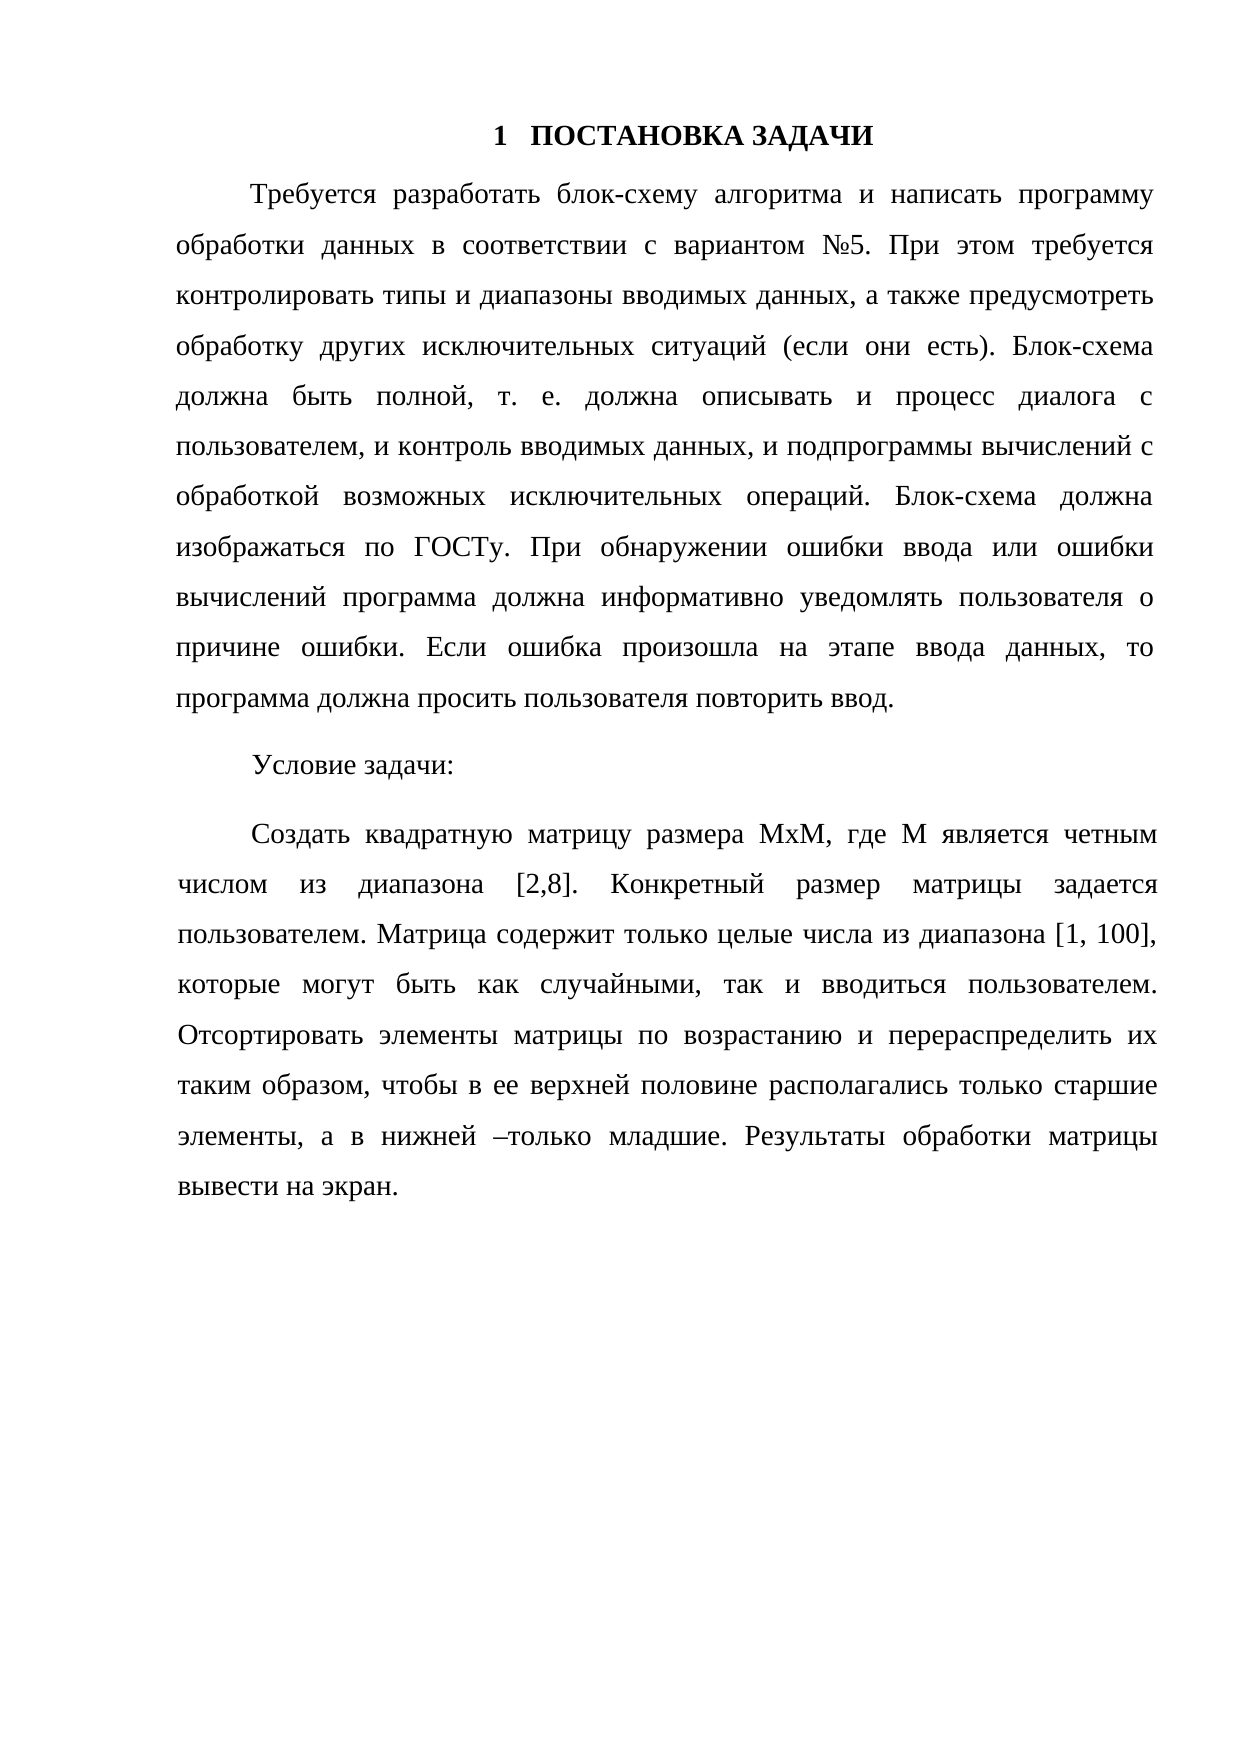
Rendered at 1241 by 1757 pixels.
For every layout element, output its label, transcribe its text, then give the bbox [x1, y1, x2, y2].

text Условие задачи: [251, 747, 1184, 781]
text Требуется разработать блок-схему алгоритма и написать программу обработки данных в соответствии с вариантом №5. При этом требуется контролировать типы и диапазоны вводимых данных, а также предусмотреть обработку других исключительных ситуаций (если они есть). Блок-схема должна быть полной, т. е. должна описывать и процесс диалога с пользователем, и контроль вводимых данных, и подпрограммы вычислений с обработкой возможных исключительных операций. Блок-схема должна изображаться по ГОСТу. При обнаружении ошибки ввода или ошибки вычислений программа должна информативно уведомлять пользователя о причине ошибки. Если ошибка произошла на этапе ввода данных, то программа должна просить пользователя повторить ввод. [176, 177, 1154, 713]
subtitle 1 ПОСТАНОВКА ЗАДАЧИ [493, 118, 1184, 152]
text Создать квадратную матрицу размера MxM, где M является четным числом из диапазона [2,8]. Конкретный размер матрицы задается пользователем. Матрица содержит только целые числа из диапазона [1, 100], которые могут быть как случайными, так и вводиться пользователем. Отсортировать элементы матрицы по возрастанию и перераспределить их таким образом, чтобы в ее верхней половине располагались только старшие элементы, а в нижней –только младшие. Результаты обработки матрицы вывести на экран. [177, 816, 1158, 1201]
